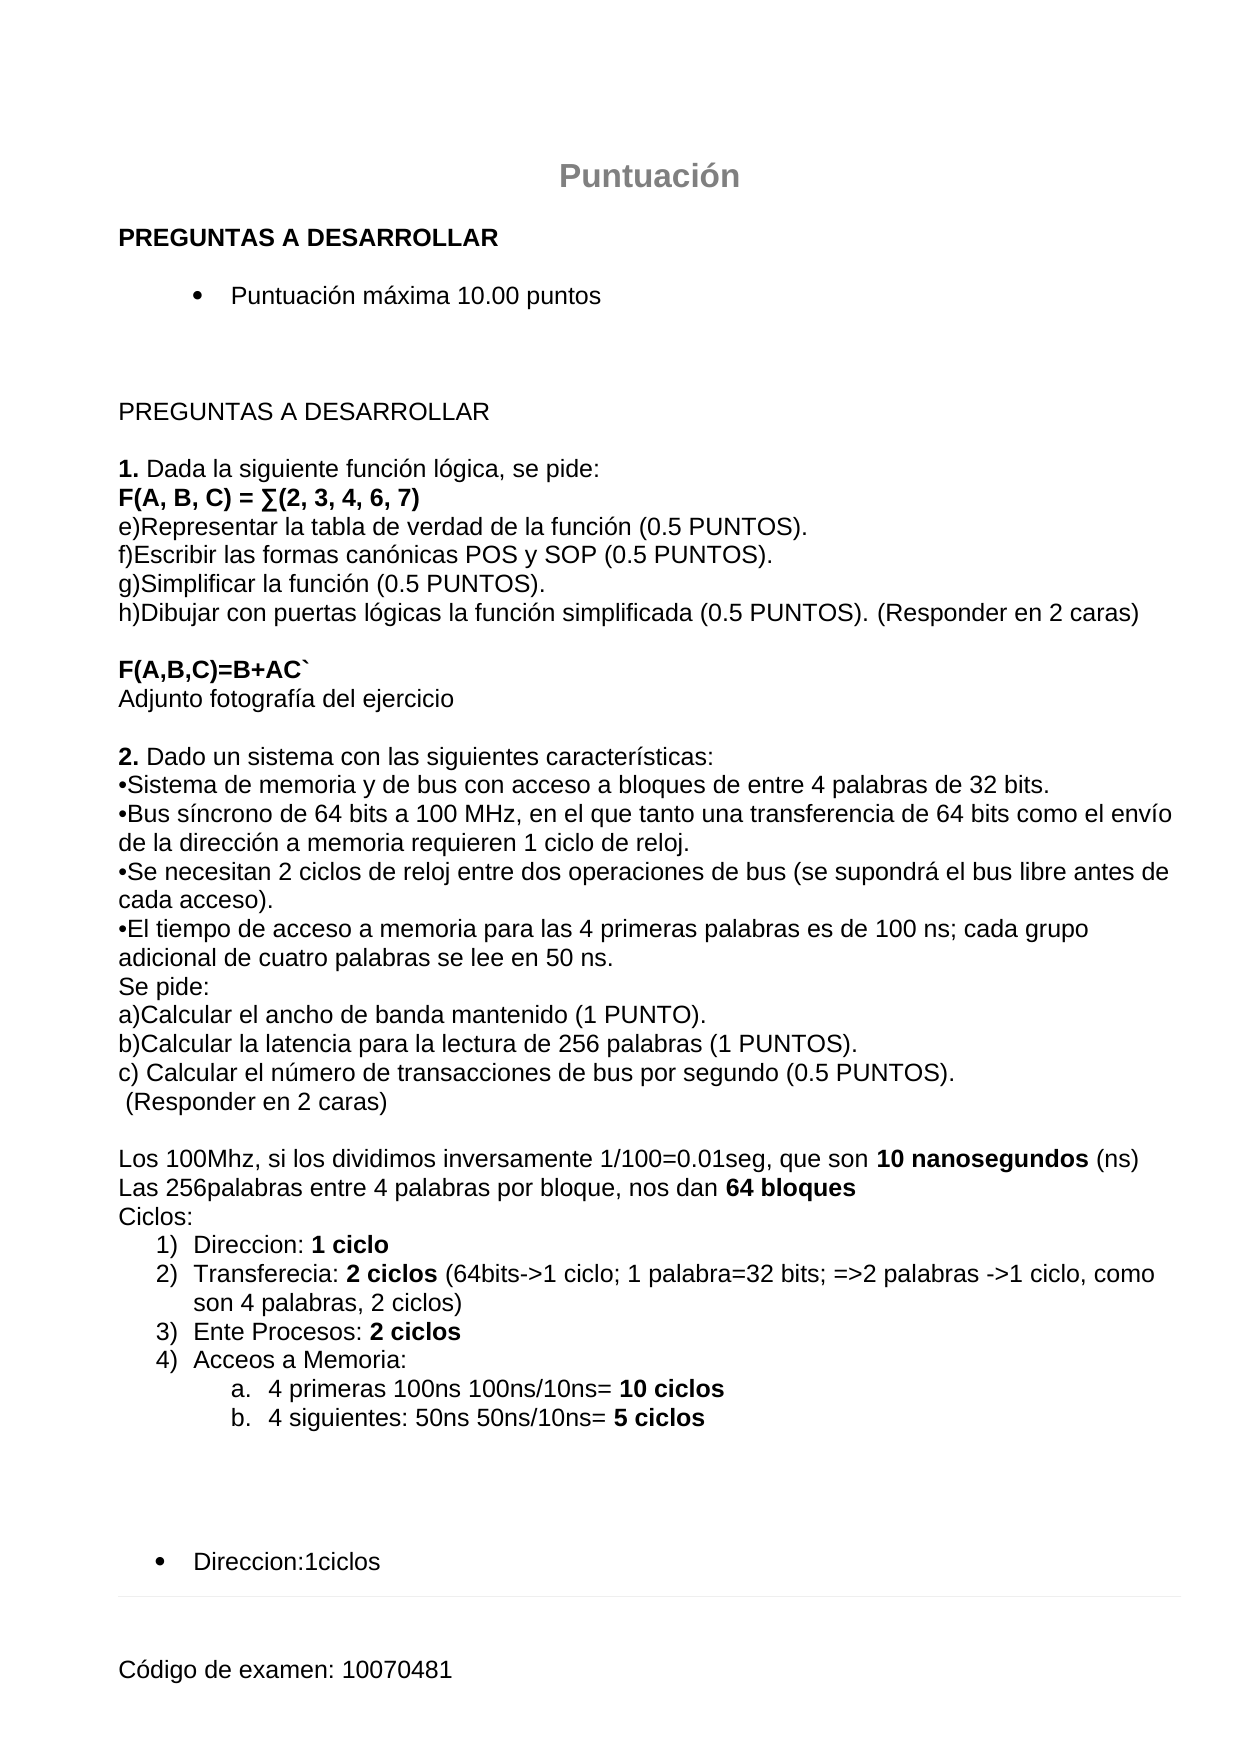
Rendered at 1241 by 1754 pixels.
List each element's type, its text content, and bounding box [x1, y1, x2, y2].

text e)Representar la tabla de verdad de la función (0.5 PUNTOS). [118, 512, 1181, 540]
text •El tiempo de acceso a memoria para las 4 primeras palabras es de 100 ns; cada grupo adicional de cuatro palabras se lee en 50 ns. [118, 914, 1181, 972]
text PREGUNTAS A DESARROLLAR 1. Dada la siguiente función lógica, se pide: [118, 397, 1181, 483]
list Acceos a Memoria: [156, 1345, 1181, 1374]
list 4 primeras 100ns 100ns/10ns= 10 ciclos [231, 1374, 1181, 1403]
text 2. Dado un sistema con las siguientes características: [118, 713, 1181, 770]
list Puntuación máxima 10.00 puntos [193, 281, 1181, 310]
text f)Escribir las formas canónicas POS y SOP (0.5 PUNTOS). [118, 540, 1181, 569]
text g)Simplificar la función (0.5 PUNTOS). [118, 569, 1181, 598]
text b)Calcular la latencia para la lectura de 256 palabras (1 PUNTOS). [118, 1029, 1181, 1058]
list Ente Procesos: 2 ciclos [156, 1317, 1181, 1345]
text (Responder en 2 caras) [118, 1087, 1181, 1144]
text F(A,B,C)=B+AC` Adjunto fotografía del ejercicio [118, 655, 1181, 713]
text •Bus síncrono de 64 bits a 100 MHz, en el que tanto una transferencia de 64 bits como el envío de la dirección a memoria requieren 1 ciclo de reloj. [118, 799, 1181, 857]
text PREGUNTAS A DESARROLLAR [118, 223, 1181, 252]
list Direccion:1ciclos [156, 1547, 1181, 1576]
text Se pide: [118, 972, 1181, 1000]
text •Se necesitan 2 ciclos de reloj entre dos operaciones de bus (se supondrá el bus libre antes de cada acceso). [118, 857, 1181, 914]
text •Sistema de memoria y de bus con acceso a bloques de entre 4 palabras de 32 bits. [118, 770, 1181, 799]
text c) Calcular el número de transacciones de bus por segundo (0.5 PUNTOS). [118, 1058, 1181, 1087]
list 4 siguientes: 50ns 50ns/10ns= 5 ciclos [231, 1403, 1181, 1432]
text h)Dibujar con puertas lógicas la función simplificada (0.5 PUNTOS). (Responder en 2 caras) [118, 598, 1181, 655]
list Transferecia: 2 ciclos (64bits->1 ciclo; 1 palabra=32 bits; =>2 palabras ->1 ciclo, como son 4 palabras, 2 ciclos) [156, 1259, 1181, 1317]
text Puntuación [118, 156, 1181, 194]
text Ciclos: [118, 1202, 1181, 1230]
list Direccion: 1 ciclo [156, 1230, 1181, 1259]
text a)Calcular el ancho de banda mantenido (1 PUNTO). [118, 1000, 1181, 1029]
text Los 100Mhz, si los dividimos inversamente 1/100=0.01seg, que son 10 nanosegundos (ns) [118, 1144, 1181, 1173]
text F(A, B, C) = ∑(2, 3, 4, 6, 7) [118, 483, 1181, 512]
text Las 256palabras entre 4 palabras por bloque, nos dan 64 bloques [118, 1173, 1181, 1202]
